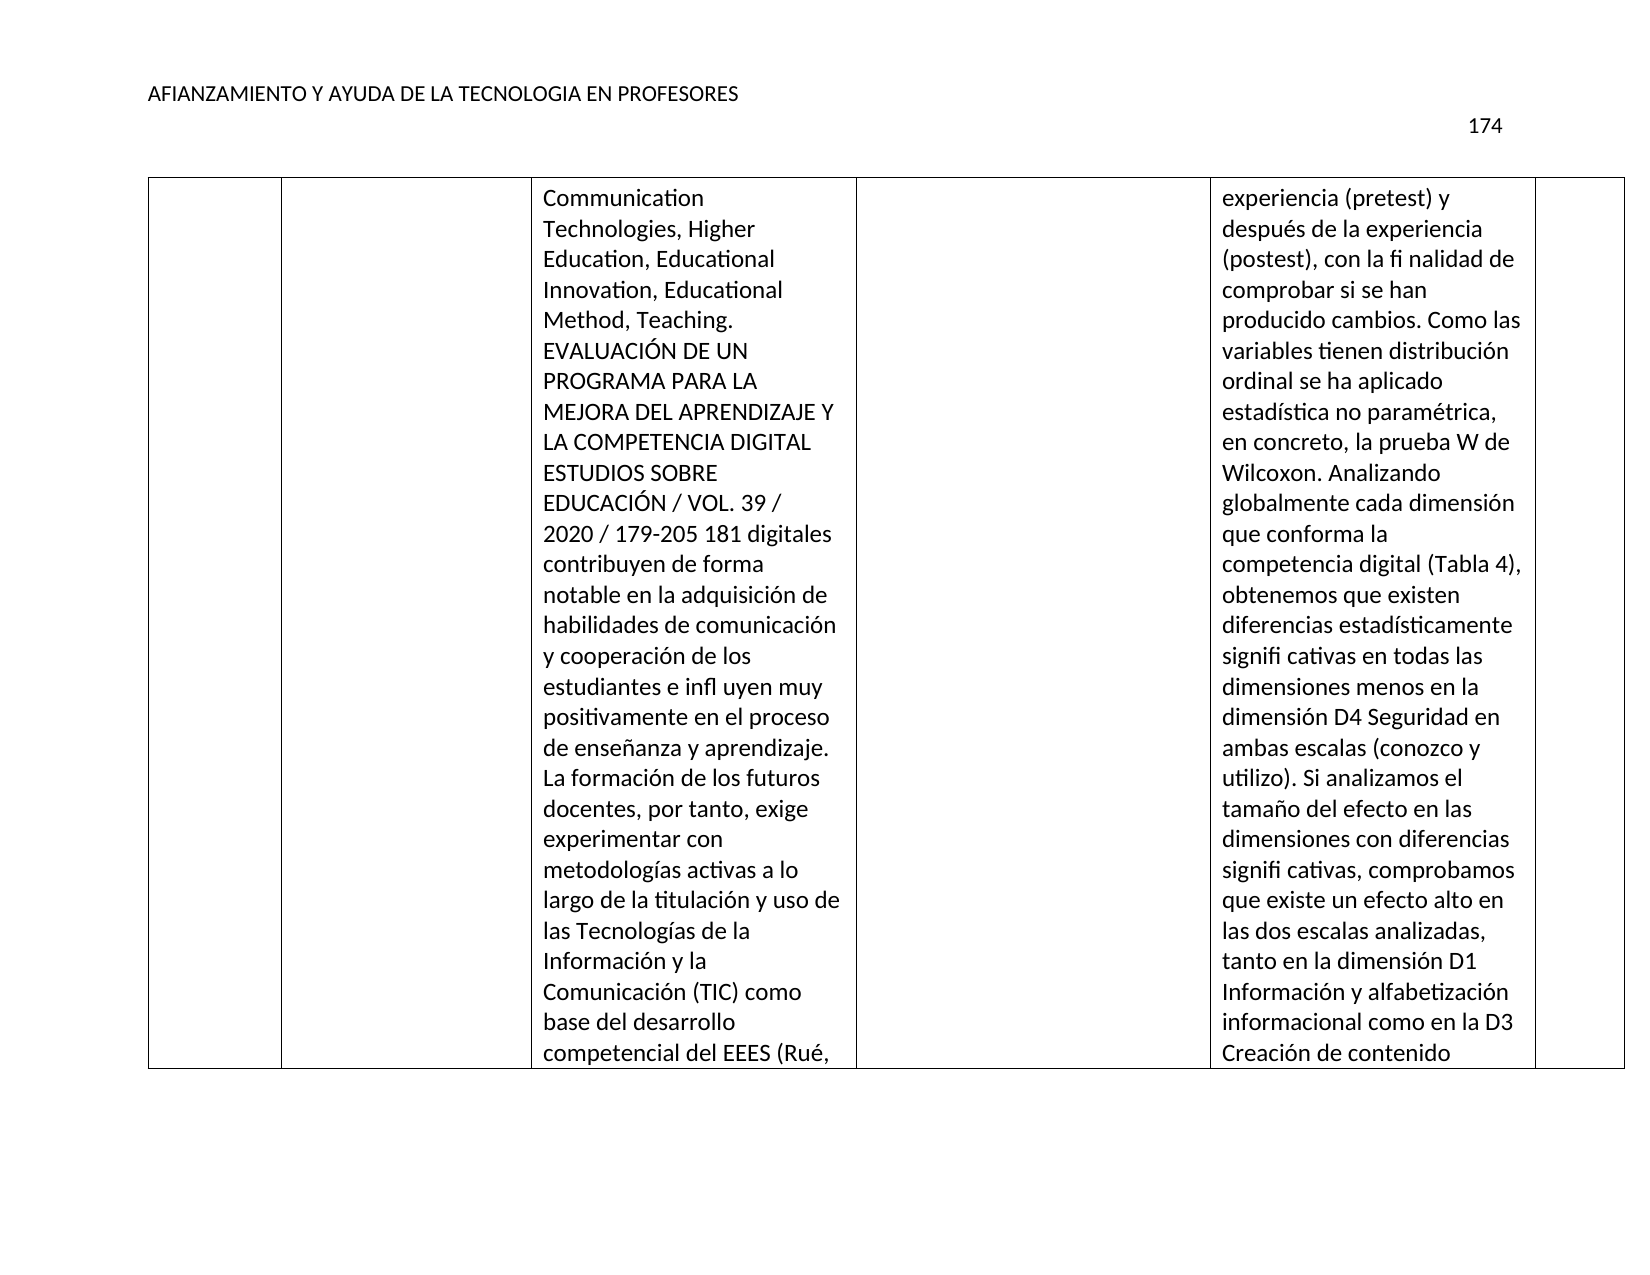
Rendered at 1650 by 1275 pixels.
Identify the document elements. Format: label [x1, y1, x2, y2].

table_cell [1536, 178, 1624, 1067]
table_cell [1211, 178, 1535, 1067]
table_cell [857, 178, 1210, 1067]
table_cell [532, 178, 856, 1067]
table_cell [149, 178, 281, 1067]
table_cell [282, 178, 531, 1067]
